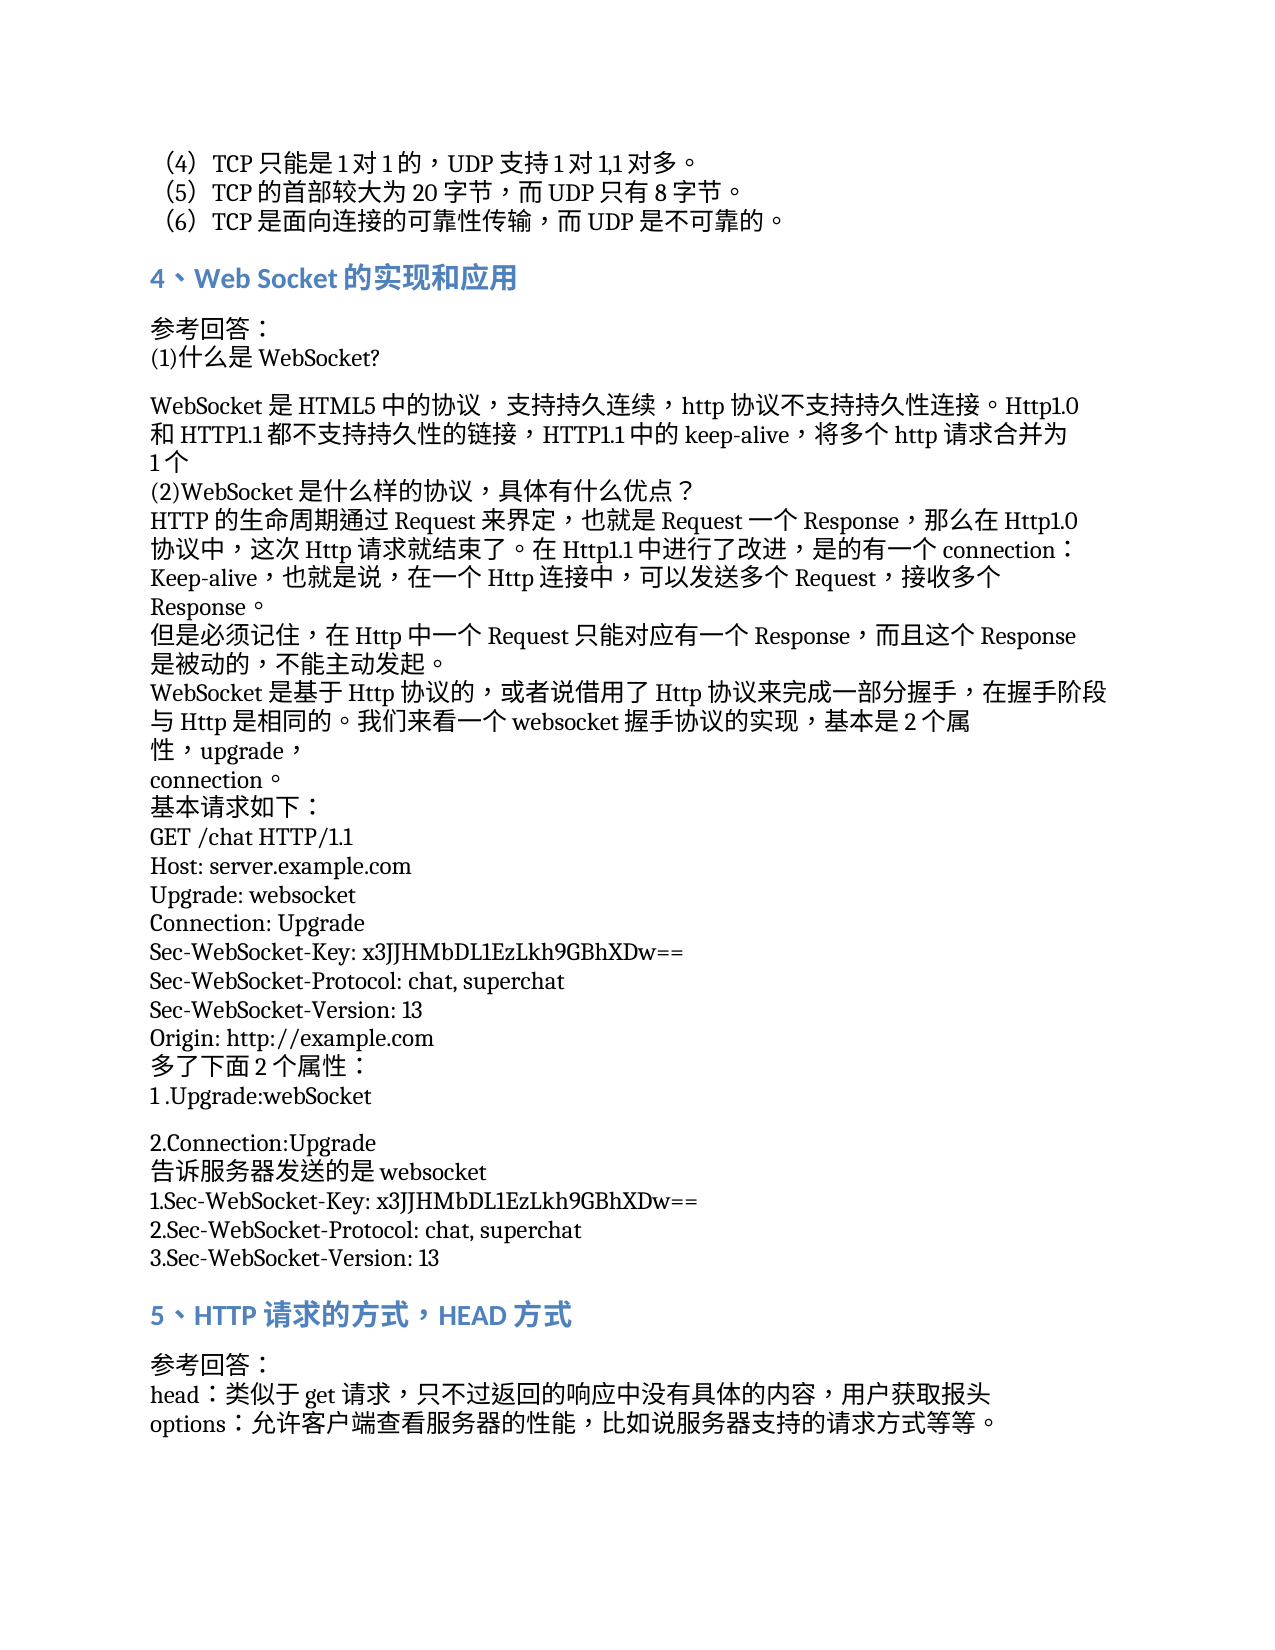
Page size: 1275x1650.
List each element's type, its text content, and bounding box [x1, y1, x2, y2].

text 参考回答： head：类似于get 请求，只不过返回的响应中没有具体的内容，用户获取报头 options：允许客户端查看服务器的性能，比如说服务器支持的请求方式等等。 [150, 1352, 1125, 1438]
subtitle 4、Web Socket的实现和应用 [150, 257, 1125, 297]
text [150, 150, 1125, 236]
text 2.Connection:Upgrade 告诉服务器发送的是websocket 1.Sec-WebSocket-Key: x3JJHMbDL1EzLkh9GBhXDw== 2.Sec-WebSocket-Protocol: chat, superchat 3.Sec-WebSocket-Version: 13 [150, 1129, 1125, 1273]
text 参考回答： (1)什么是WebSocket? [150, 316, 1125, 373]
text WebSocket 是HTML5 中的协议，支持持久连续，http 协议不支持持久性连接。Http1.0 和HTTP1.1 都不支持持久性的链接，HTTP1.1 中的keep-alive，将多个http 请求合并为 1 个 (2)WebSocket 是什么样的协议，具体有什么优点？ HTTP 的生命周期通过Request 来界定，也就是Request 一个Response，那么在Http1.0 协议中，这次Http 请求就结束了。在Http1.1 中进行了改进，是的有一个connection： Keep-alive，也就是说，在一个Http 连接中，可以发送多个Request，接收多个Response。 但是必须记住，在Http 中一个Request 只能对应有一个Response，而且这个Response 是被动的，不能主动发起。 WebSocket 是基于Http 协议的，或者说借用了Http 协议来完成一部分握手，在握手阶段 与Http 是相同的。我们来看一个websocket 握手协议的实现，基本是2 个属性，upgrade， connection。 基本请求如下： GET /chat HTTP/1.1 Host: server.example.com Upgrade: websocket Connection: Upgrade Sec-WebSocket-Key: x3JJHMbDL1EzLkh9GBhXDw== Sec-WebSocket-Protocol: chat, superchat Sec-WebSocket-Version: 13 Origin: http://example.com 多了下面2 个属性： 1 .Upgrade:webSocket [150, 392, 1125, 1111]
subtitle 5、HTTP 请求的方式，HEAD 方式 [150, 1294, 1125, 1333]
